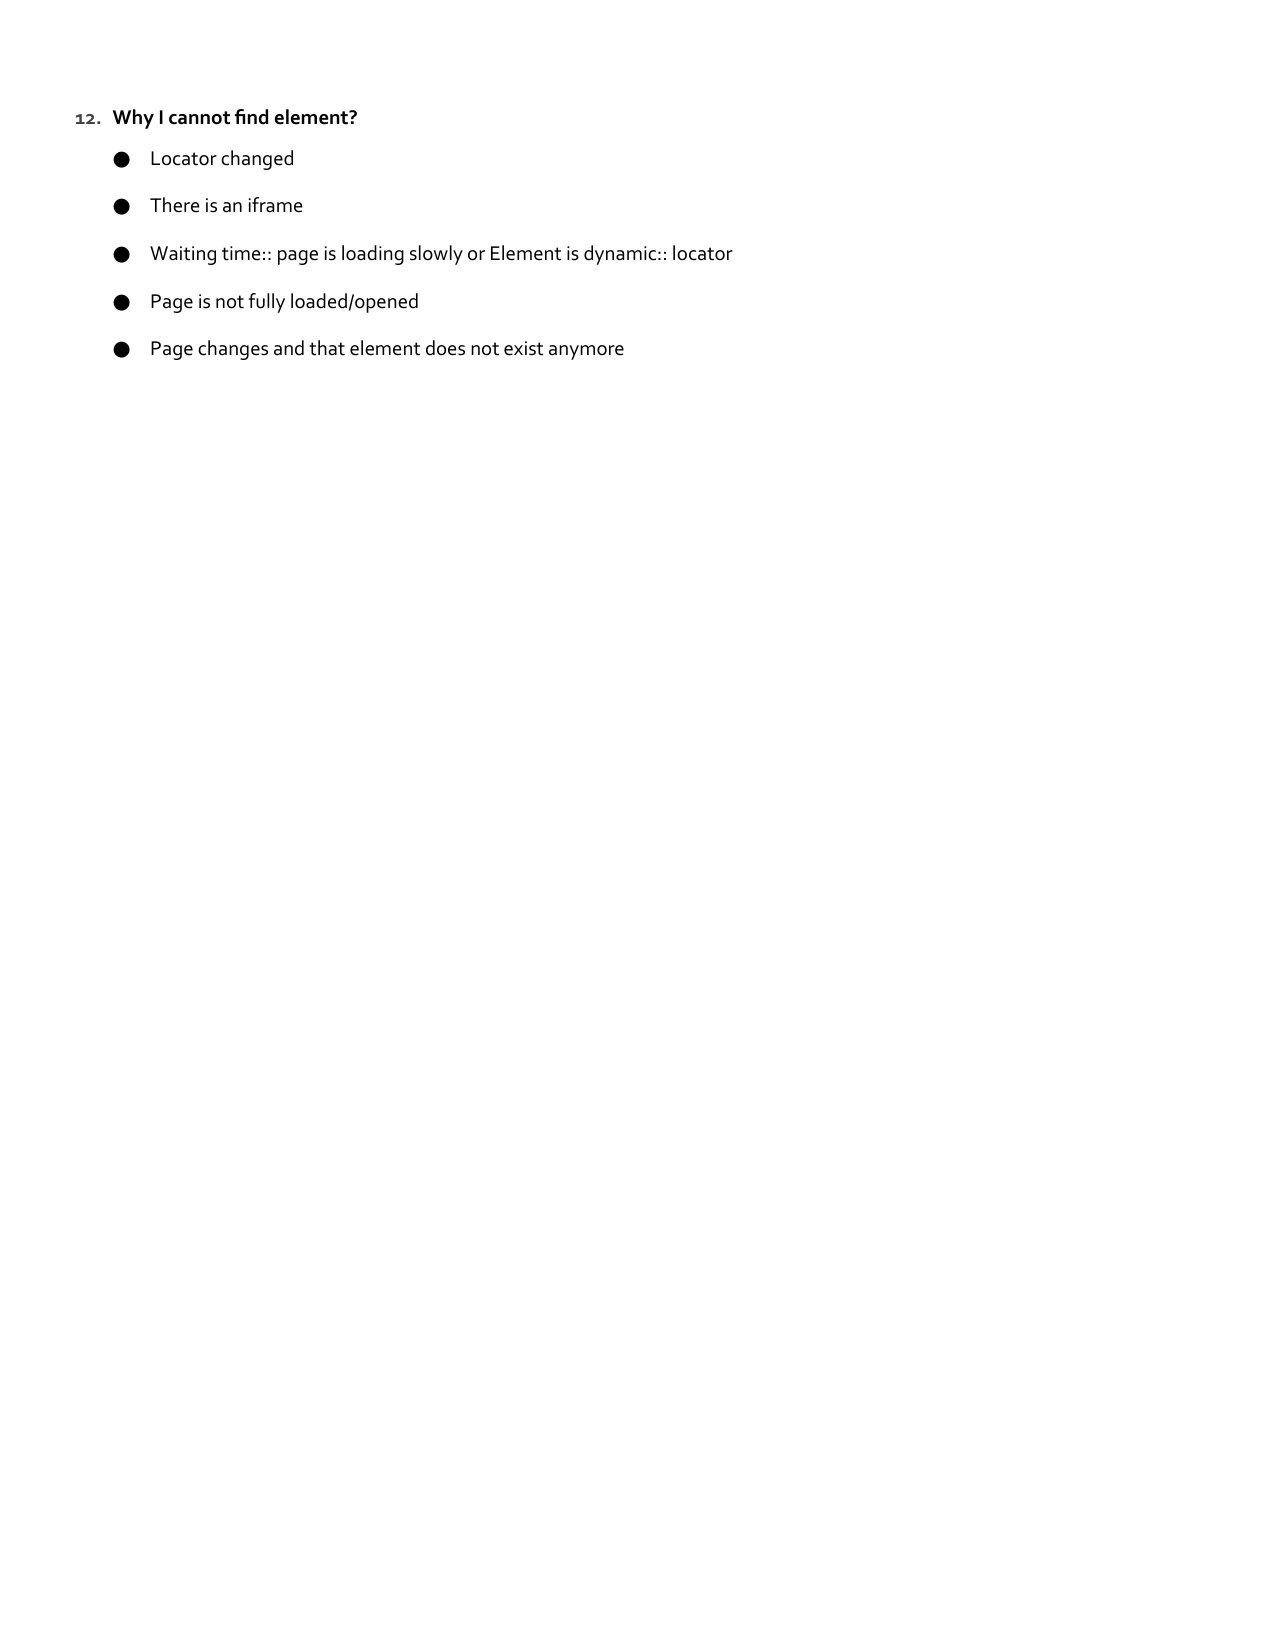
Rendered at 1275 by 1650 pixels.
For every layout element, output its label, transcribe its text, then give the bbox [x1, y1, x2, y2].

list Page is not fully loaded/opened [112, 277, 1242, 320]
subtitle Why I cannot find element? [75, 105, 1242, 130]
list Waiting time:: page is loading slowly or Element is dynamic:: locator [112, 230, 1242, 272]
list Page changes and that element does not exist anymore [112, 324, 1242, 367]
list Locator changed [112, 135, 1242, 178]
list There is an iframe [112, 182, 1242, 225]
